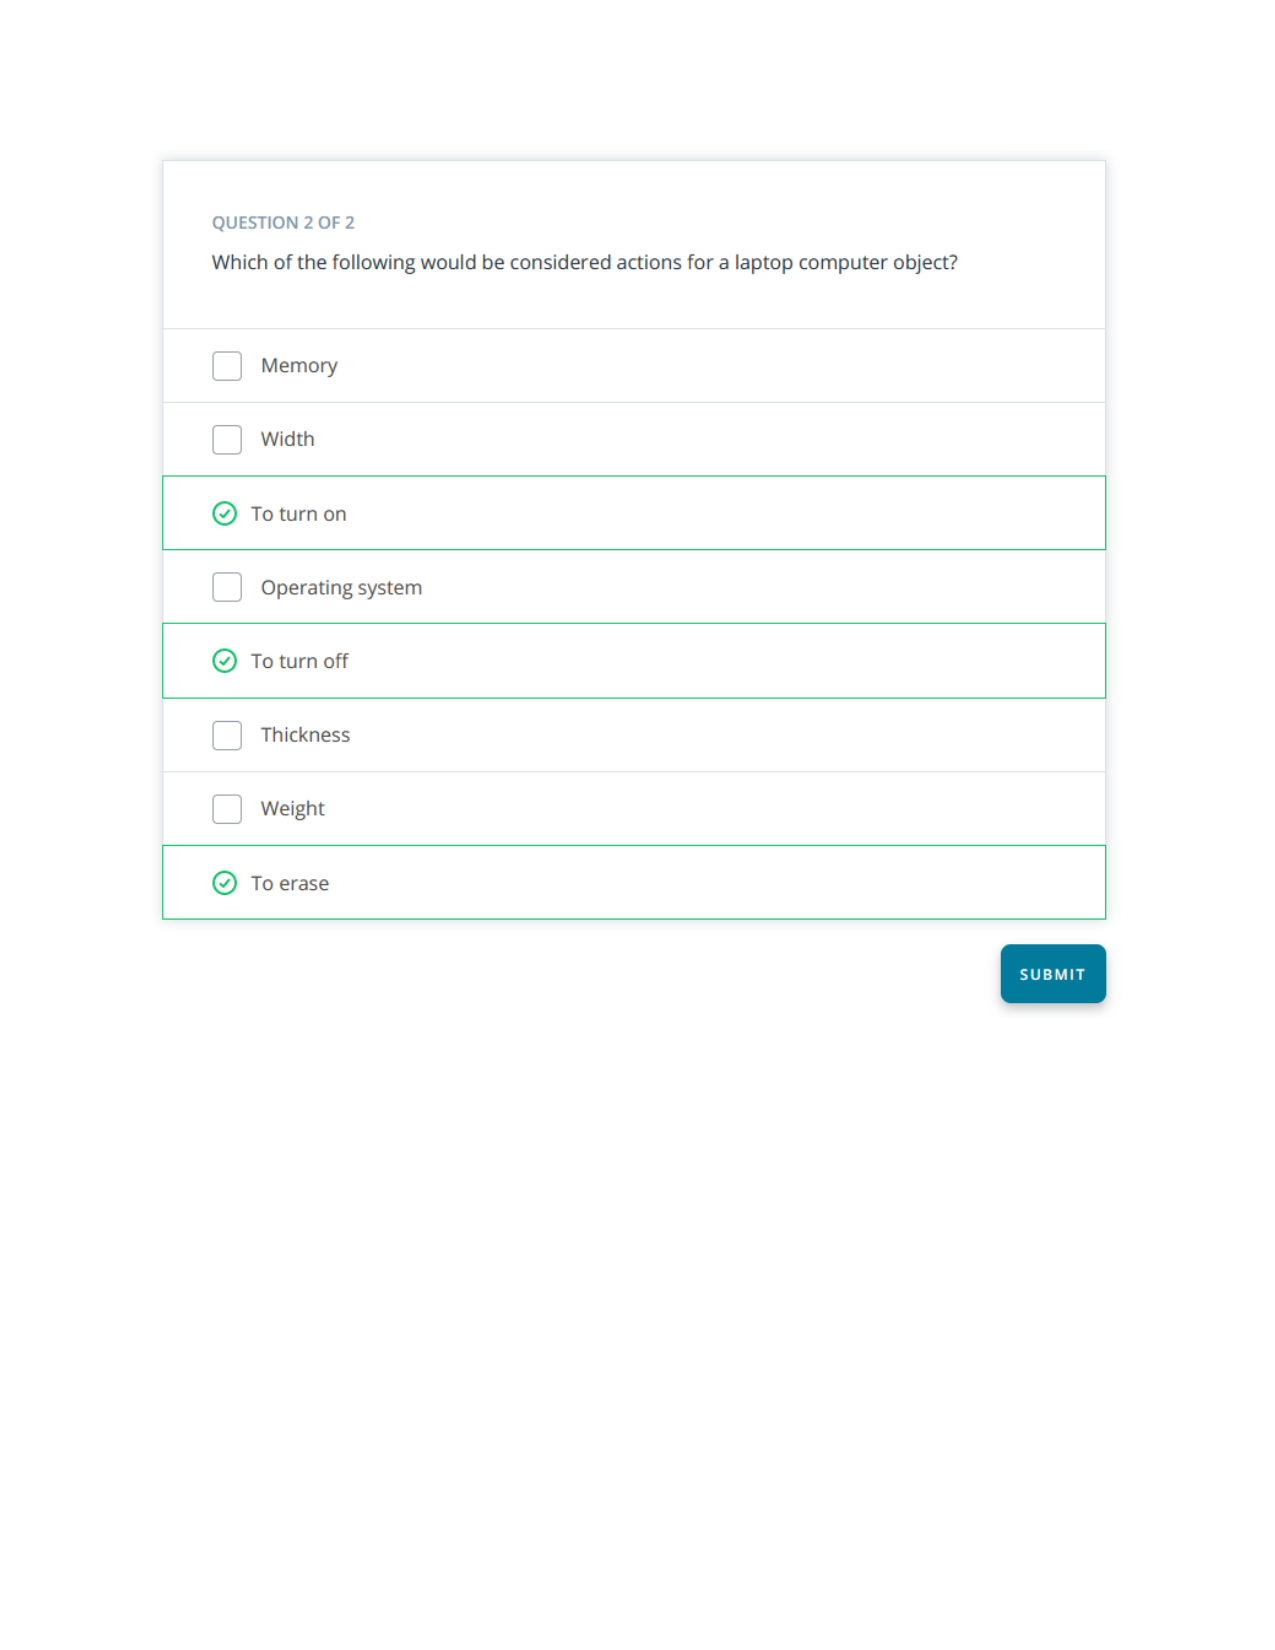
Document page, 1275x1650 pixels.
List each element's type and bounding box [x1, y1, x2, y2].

picture [150, 150, 1125, 1018]
